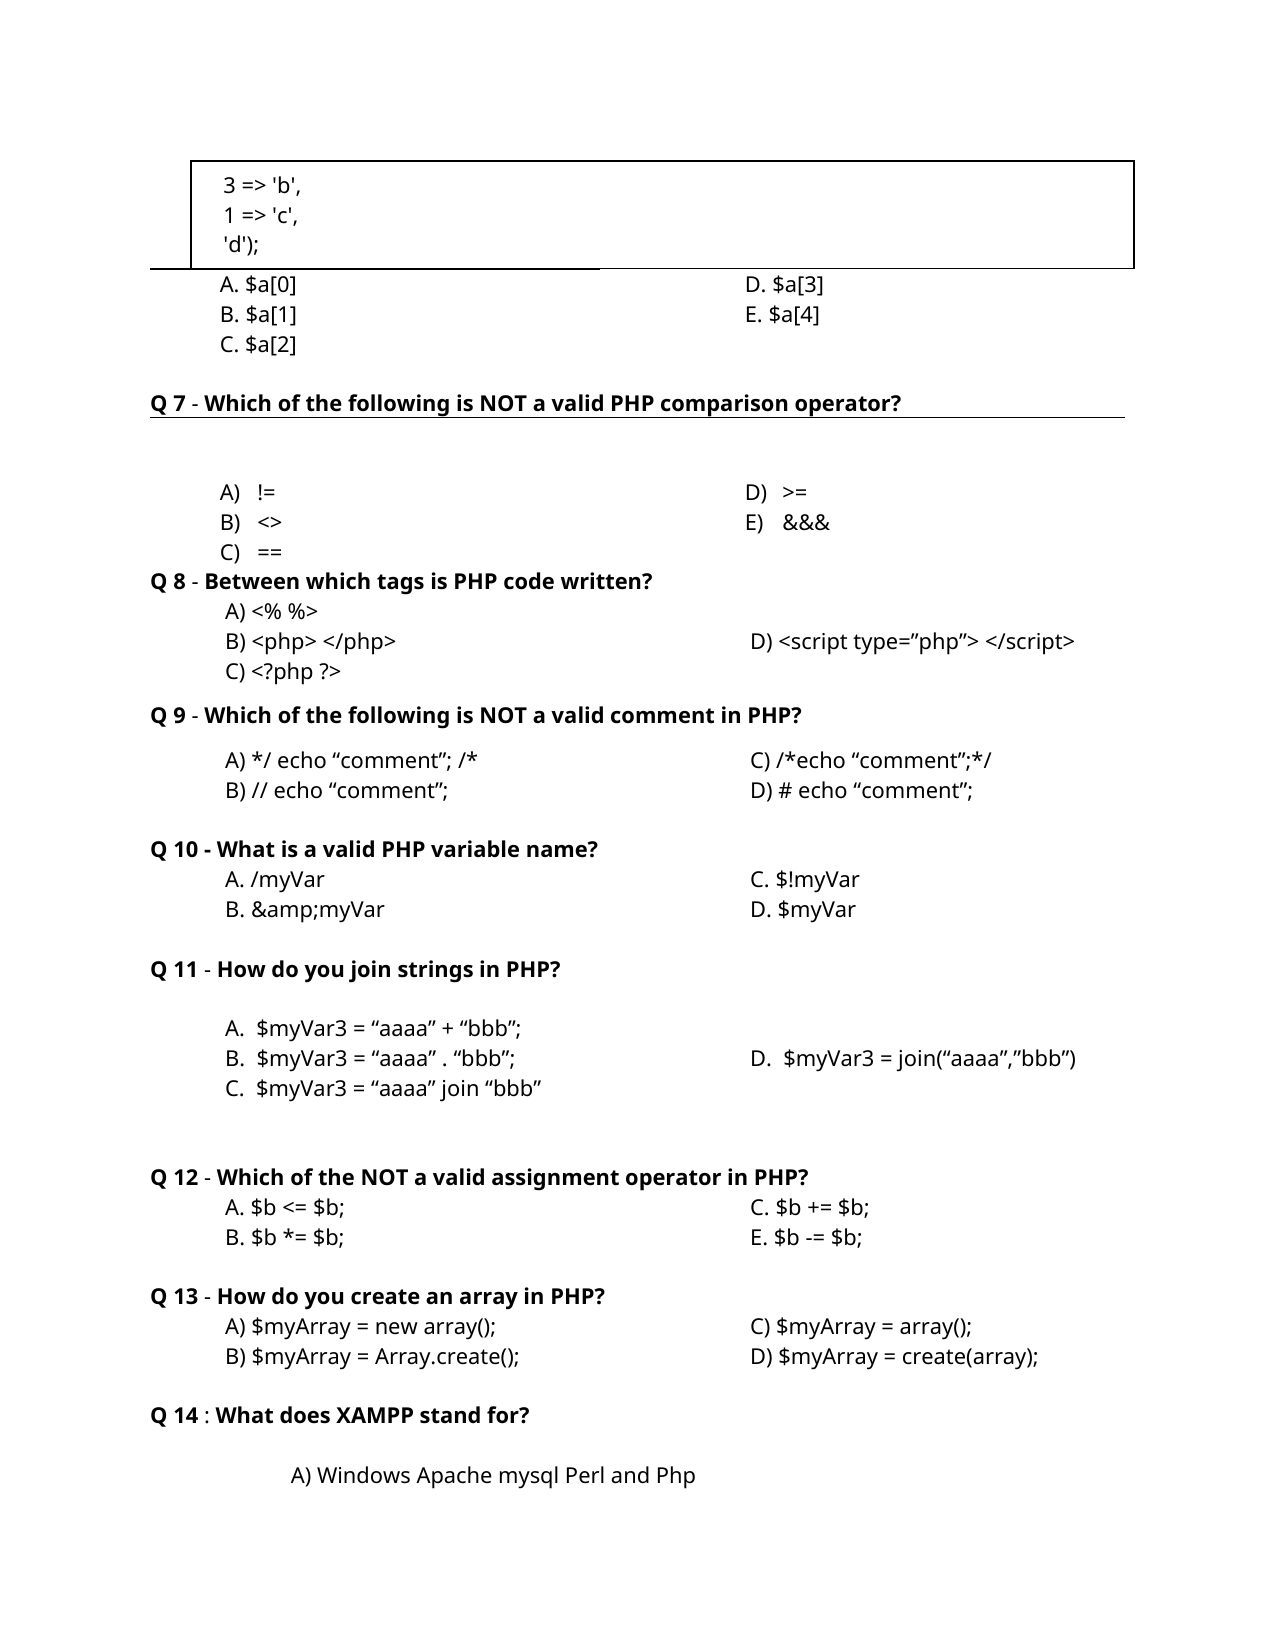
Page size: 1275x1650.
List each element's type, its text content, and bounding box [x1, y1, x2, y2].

text D. $myVar3 = join(“aaaa”,”bbb”) [750, 1043, 1125, 1073]
text A. /myVar [225, 864, 600, 894]
text Q 10 - What is a valid PHP variable name? [150, 834, 1125, 864]
list != [219, 477, 600, 507]
text D) <script type=”php”> </script> [750, 626, 1125, 656]
text Q 14 : What does XAMPP stand for? [150, 1401, 1125, 1430]
text D) $myArray = create(array); [750, 1341, 1125, 1371]
text E. $b -= $b; [750, 1222, 1125, 1252]
text B. $myVar3 = “aaaa” . “bbb”; [225, 1043, 600, 1073]
text Q 7 - Which of the following is NOT a valid PHP comparison operator? [150, 388, 1125, 417]
text B) $myArray = Array.create(); [225, 1341, 600, 1371]
text D. $a[3] [744, 269, 1125, 299]
text A) Windows Apache mysql Perl and Php [291, 1460, 1125, 1490]
text Q 9 - Which of the following is NOT a valid comment in PHP? [150, 700, 1125, 730]
text C) /*echo “comment”;*/ [750, 745, 1125, 775]
text A) */ echo “comment”; /* [225, 745, 600, 775]
text A) <% %> [225, 596, 600, 626]
text Q 13 - How do you create an array in PHP? [150, 1281, 1125, 1311]
text D) # echo “comment”; [750, 775, 1125, 805]
text A. $a[0] [219, 270, 600, 299]
text E. $a[4] [744, 299, 1125, 329]
text C. $myVar3 = “aaaa” join “bbb” [225, 1073, 600, 1103]
list >= [744, 477, 1125, 507]
text B) <php> </php> [225, 626, 600, 656]
text Q 12 - Which of the NOT a valid assignment operator in PHP? [150, 1162, 1125, 1192]
text Q 11 - How do you join strings in PHP? [150, 954, 1125, 983]
text C. $!myVar [750, 864, 1125, 894]
text A. $myVar3 = “aaaa” + “bbb”; [225, 1013, 1125, 1043]
list &&& [744, 507, 1125, 537]
text B. $a[1] [219, 299, 600, 329]
text C) $myArray = array(); [750, 1311, 1125, 1341]
list <> [219, 507, 600, 537]
text 3 => 'b', [192, 162, 1133, 190]
text B) // echo “comment”; [225, 775, 600, 805]
text 'd'); [192, 219, 1133, 268]
text B. &amp;myVar [225, 894, 600, 924]
text C. $b += $b; [750, 1192, 1125, 1222]
text Q 8 - Between which tags is PHP code written? [150, 566, 1125, 596]
list == [219, 537, 600, 566]
text C) <?php ?> [225, 656, 600, 686]
text 1 => 'c', [192, 190, 1133, 219]
text C. $a[2] [219, 329, 600, 358]
text B. $b *= $b; [225, 1222, 600, 1252]
text A) $myArray = new array(); [225, 1311, 600, 1341]
text A. $b <= $b; [225, 1192, 600, 1222]
text D. $myVar [750, 894, 1125, 924]
